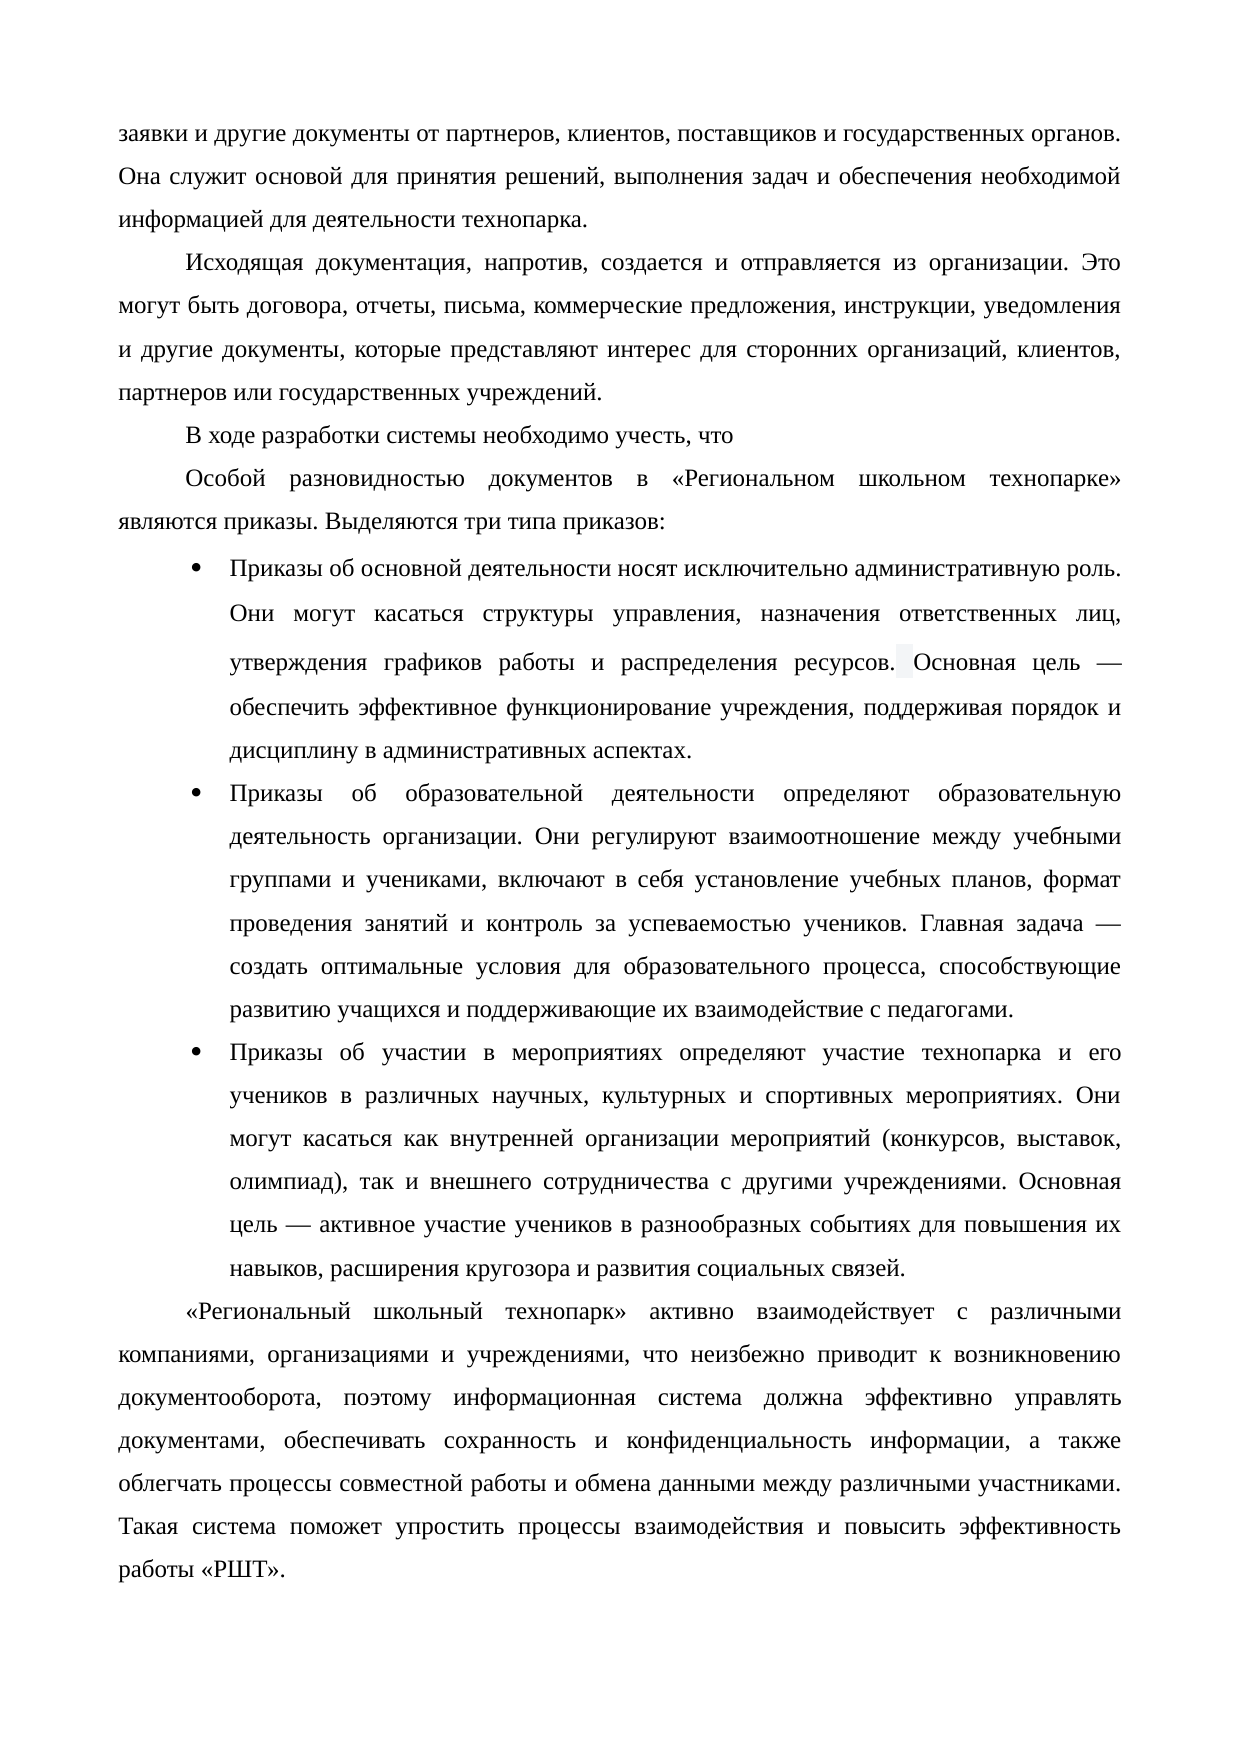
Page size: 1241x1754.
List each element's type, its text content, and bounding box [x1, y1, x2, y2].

list Приказы об основной деятельности носят исключительно административную роль. Они могут касаться структуры управления, назначения ответственных лиц, утверждения графиков работы и распределения ресурсов. Основная цель — обеспечить эффективное функционирование учреждения, поддерживая порядок и дисциплину в административных аспектах. [192, 549, 1122, 764]
text «Региональный школьный технопарк» активно взаимодействует с различными компаниями, организациями и учреждениями, что неизбежно приводит к возникновению документооборота, поэтому информационная система должна эффективно управлять документами, обеспечивать сохранность и конфиденциальность информации, а также облегчать процессы совместной работы и обмена данными между различными участниками. Такая система поможет упростить процессы взаимодействия и повысить эффективность работы «РШТ». [118, 1296, 1122, 1583]
text Особой разновидностью документов в «Региональном школьном технопарке» являются приказы. Выделяются три типа приказов: [118, 463, 1122, 535]
text В ходе разработки системы необходимо учесть, что [118, 420, 1122, 449]
text Исходящая документация, напротив, создается и отправляется из организации. Это могут быть договора, отчеты, письма, коммерческие предложения, инструкции, уведомления и другие документы, которые представляют интерес для сторонних организаций, клиентов, партнеров или государственных учреждений. [118, 247, 1122, 406]
list Приказы об образовательной деятельности определяют образовательную деятельность организации. Они регулируют взаимоотношение между учебными группами и учениками, включают в себя установление учебных планов, формат проведения занятий и контроль за успеваемостью учеников. Главная задача — создать оптимальные условия для образовательного процесса, способствующие развитию учащихся и поддерживающие их взаимодействие с педагогами. [192, 778, 1122, 1023]
